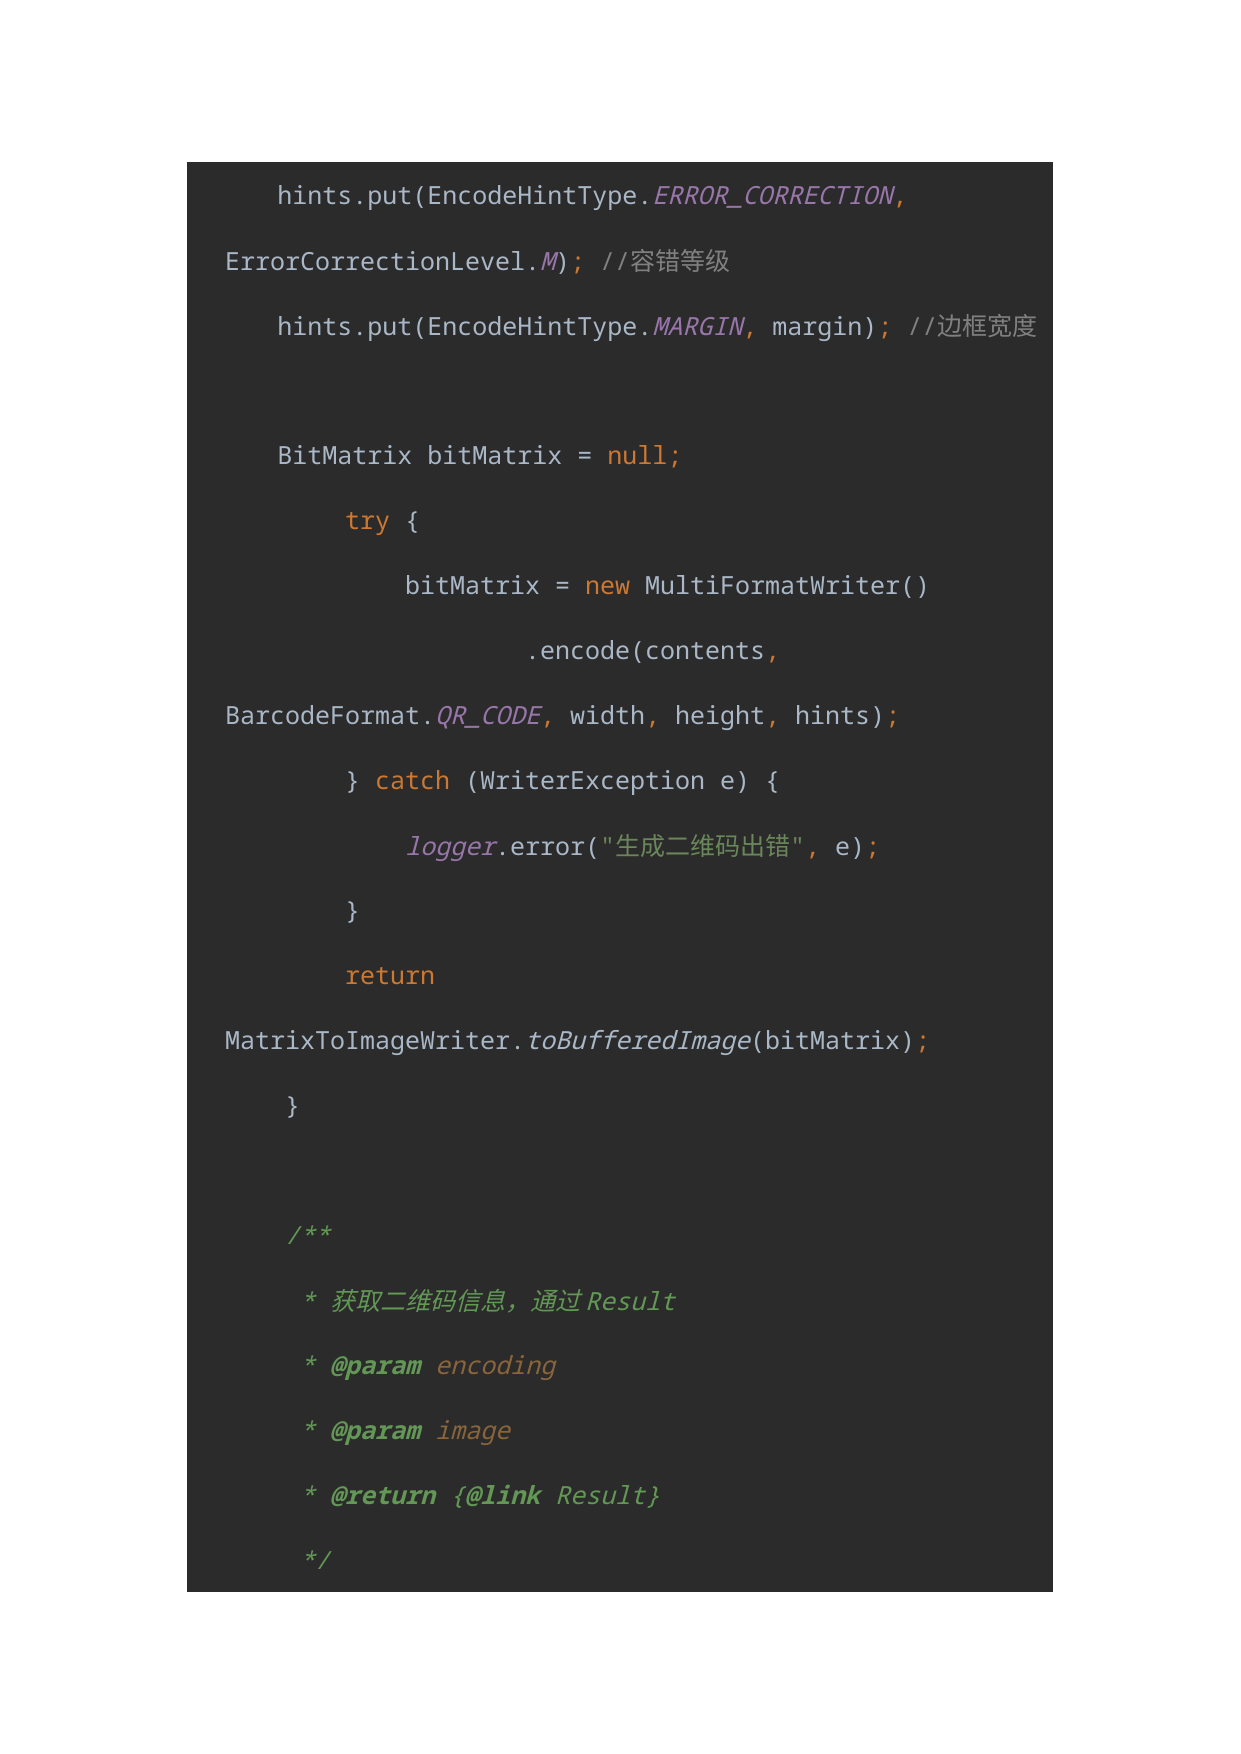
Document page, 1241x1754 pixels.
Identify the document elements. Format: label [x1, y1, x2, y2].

list [187, 162, 1053, 1592]
